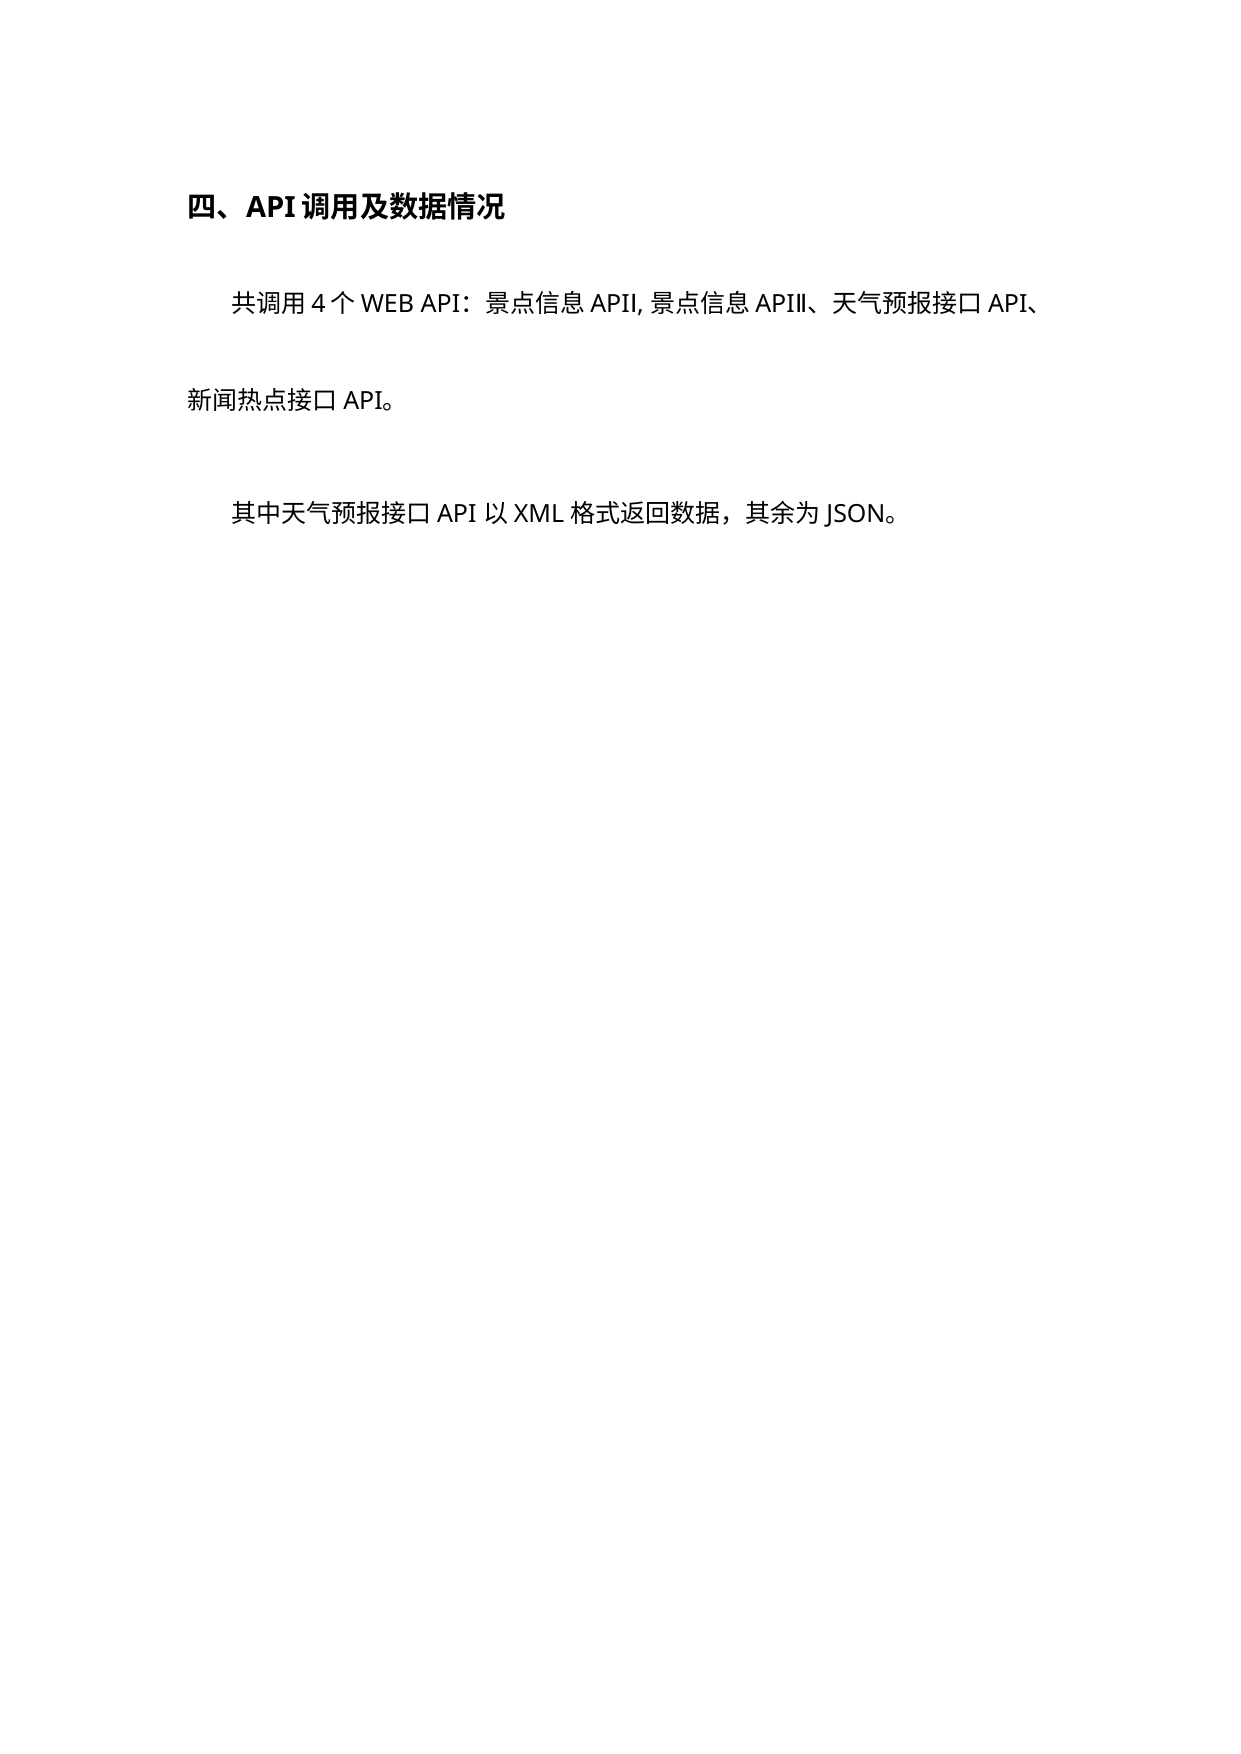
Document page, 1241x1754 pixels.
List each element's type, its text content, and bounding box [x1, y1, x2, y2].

text 其中天气预报接口 API 以 XML 格式返回数据，其余为 JSON。 [187, 479, 1053, 544]
text 共调用4个WEB API：景点信息APIⅠ, 景点信息APIⅡ、天气预报接口 API、新闻热点接口 API。 [187, 269, 1053, 431]
subtitle 四、API调用及数据情况 [187, 172, 1053, 237]
